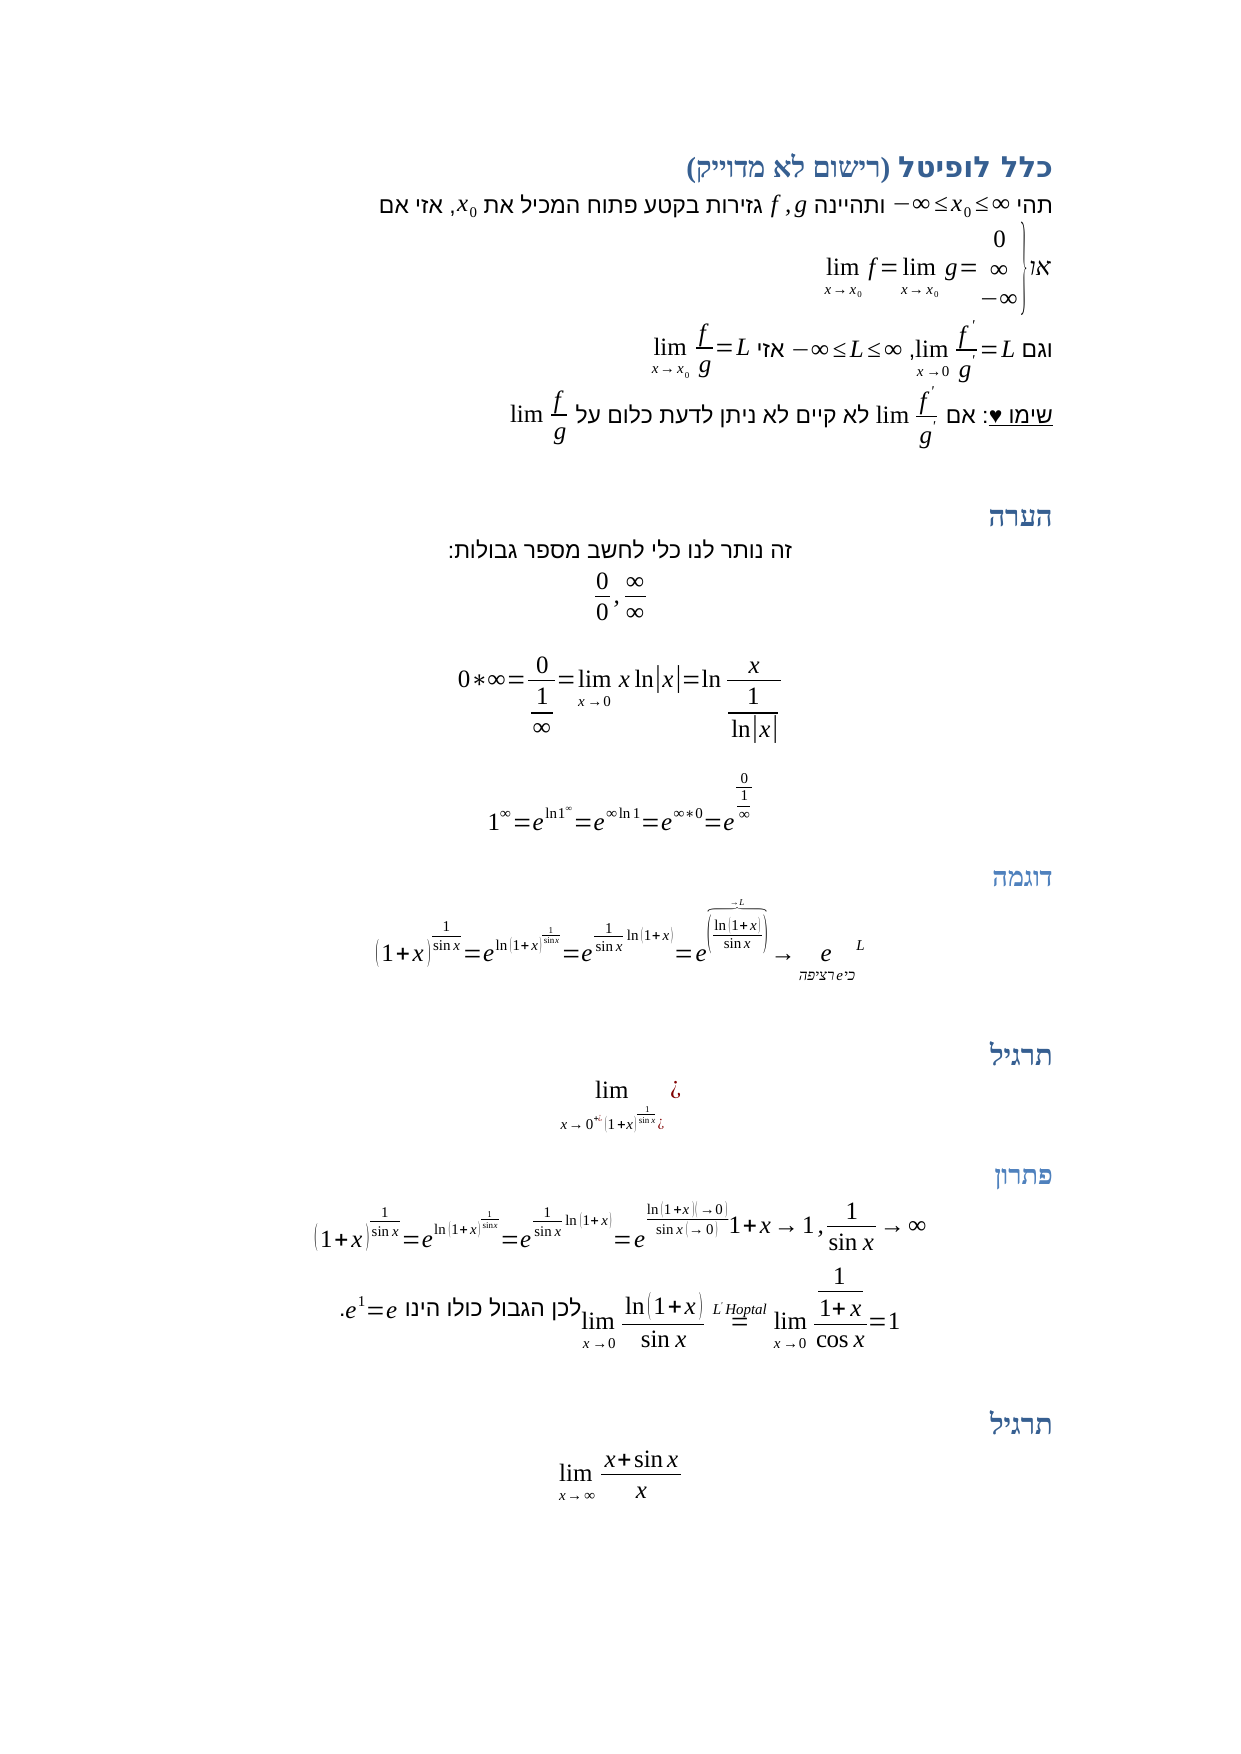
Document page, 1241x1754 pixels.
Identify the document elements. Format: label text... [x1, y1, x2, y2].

subtitle דוגמה [187, 861, 1053, 892]
subtitle כלל לופיטל (רישום לא מדוייק) [187, 150, 1053, 184]
subtitle פתרון [187, 1159, 1053, 1190]
text תהי ותהיינה גזירות בקטע פתוח המכיל את , אזי אם וגם , אזי [187, 189, 1053, 383]
subtitle תרגיל [187, 1407, 1053, 1441]
text זה נותר לנו כלי לחשב מספר גבולות: [187, 537, 1053, 626]
subtitle הערה [187, 499, 1053, 532]
text לכן הגבול כולו הינו . [187, 1195, 1053, 1353]
subtitle תרגיל [187, 1038, 1053, 1071]
text שימו ♥: אם לא קיים לא ניתן לדעת כלום על [187, 383, 1053, 449]
